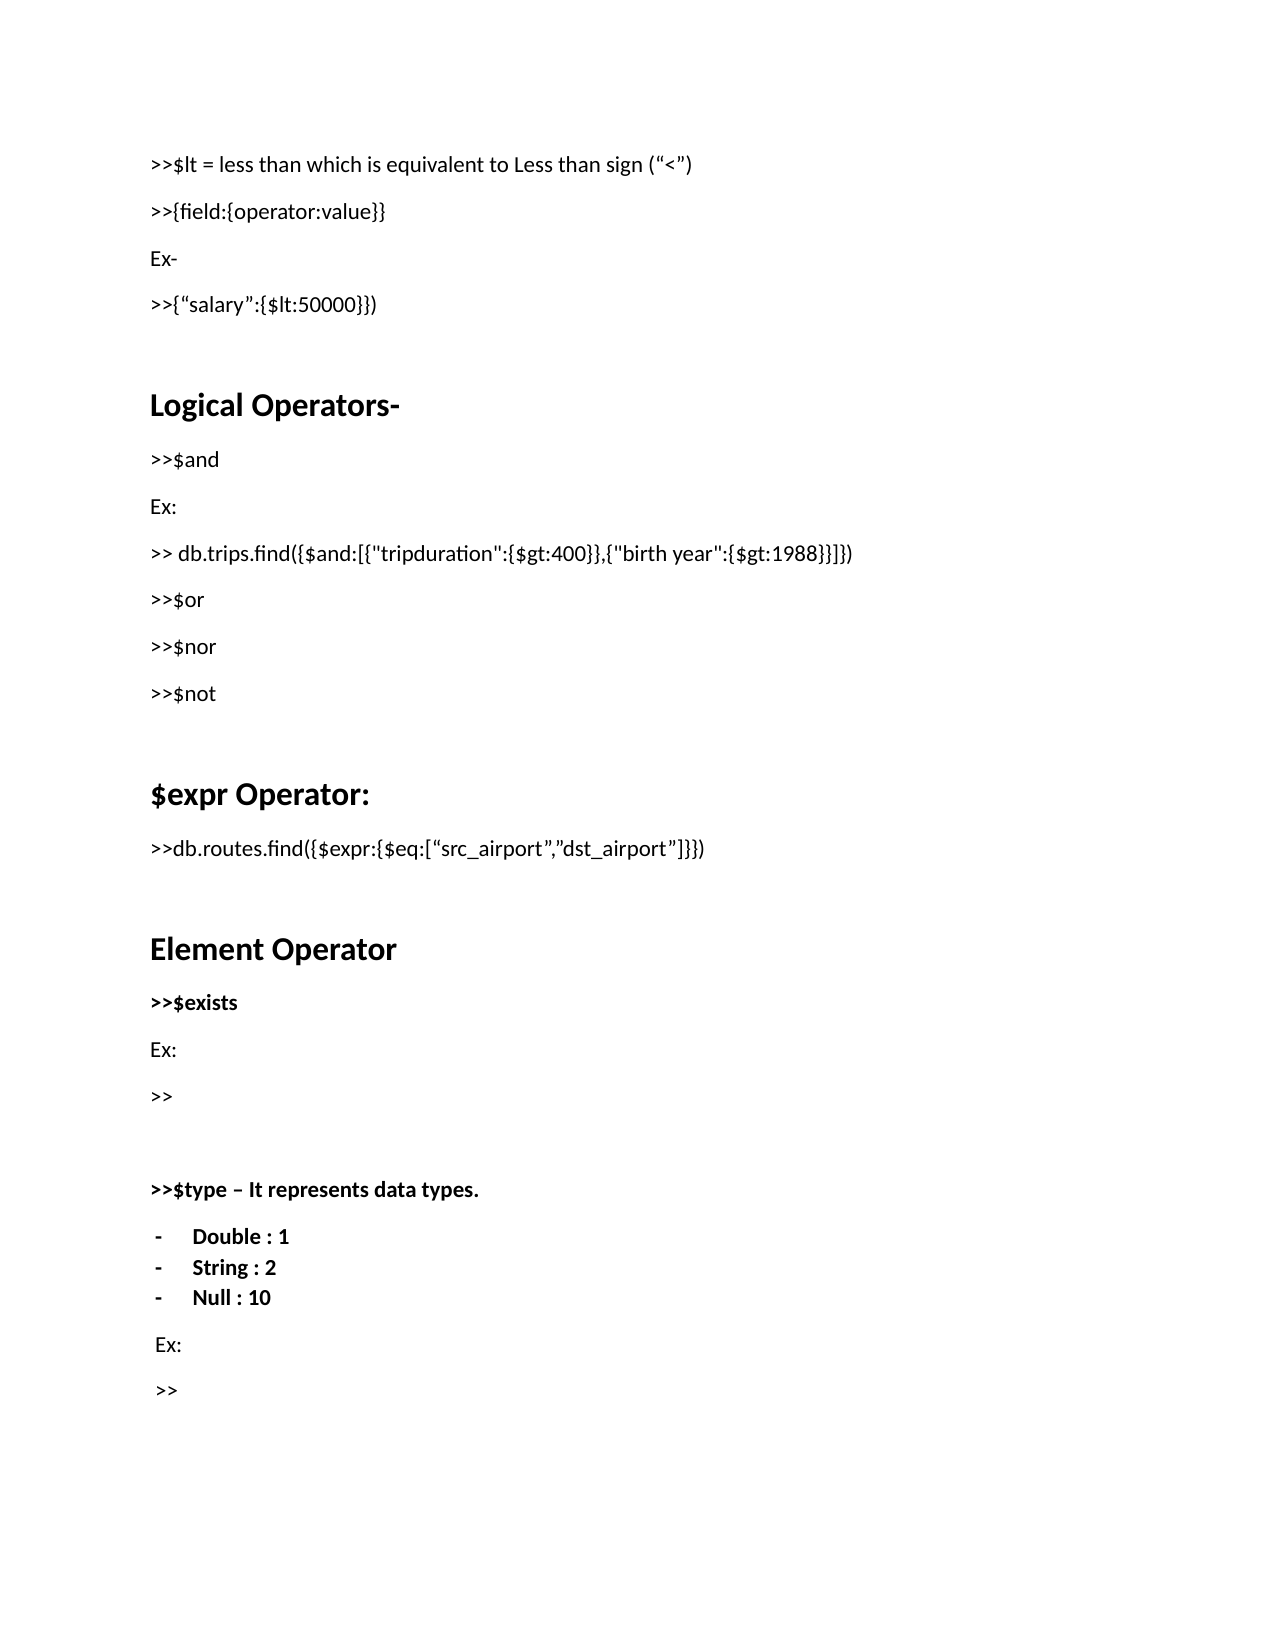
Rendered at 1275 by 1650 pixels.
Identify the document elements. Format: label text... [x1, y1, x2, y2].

text Ex- [150, 244, 1125, 272]
text >> [150, 1082, 1125, 1110]
text >>{field:{operator:value}} [150, 197, 1125, 225]
text Ex: [150, 492, 1125, 520]
text >>$type – It represents data types. [150, 1176, 1125, 1204]
text >> [155, 1377, 1125, 1405]
list Null : 10 [155, 1283, 1125, 1311]
text $expr Operator: [150, 773, 1125, 814]
text >> db.trips.find({$and:[{"tripduration":{$gt:400}},{"birth year":{$gt:1988}}]}) [150, 539, 1125, 567]
text >>{“salary”:{$lt:50000}}) [150, 291, 1125, 319]
text >>$or [150, 586, 1125, 614]
text >>$lt = less than which is equivalent to Less than sign (“<”) [150, 150, 1125, 178]
text Element Operator [150, 927, 1125, 968]
text >>$nor [150, 632, 1125, 661]
list String : 2 [155, 1253, 1125, 1281]
text Ex: [155, 1330, 1125, 1358]
text >>$and [150, 445, 1125, 473]
text >>db.routes.find({$expr:{$eq:[“src_airport”,”dst_airport”]}}) [150, 834, 1125, 862]
text Ex: [150, 1035, 1125, 1063]
text >>$not [150, 679, 1125, 707]
list Double : 1 [155, 1222, 1125, 1251]
text >>$exists [150, 988, 1125, 1016]
text Logical Operators- [150, 384, 1125, 425]
